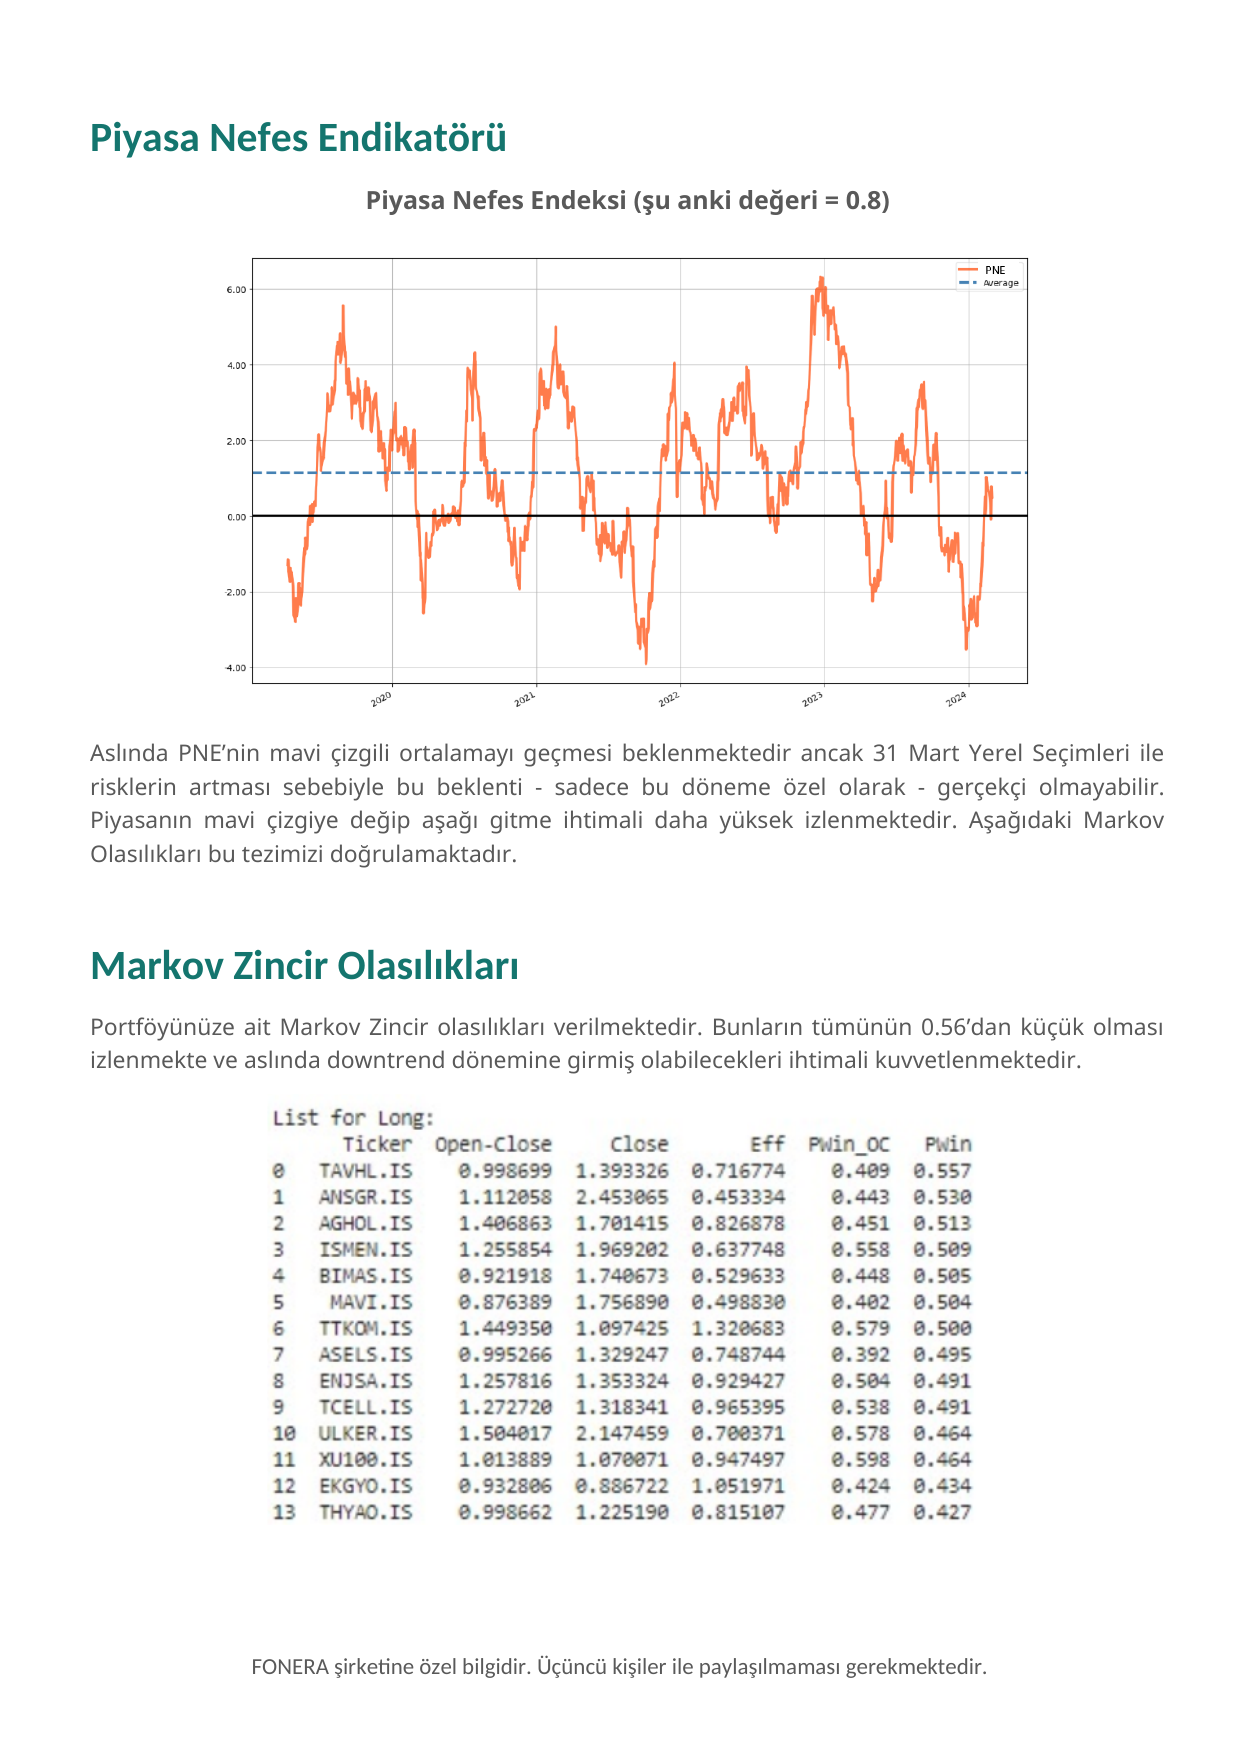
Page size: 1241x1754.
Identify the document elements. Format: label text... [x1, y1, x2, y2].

picture [217, 236, 1039, 718]
picture [267, 1094, 989, 1525]
